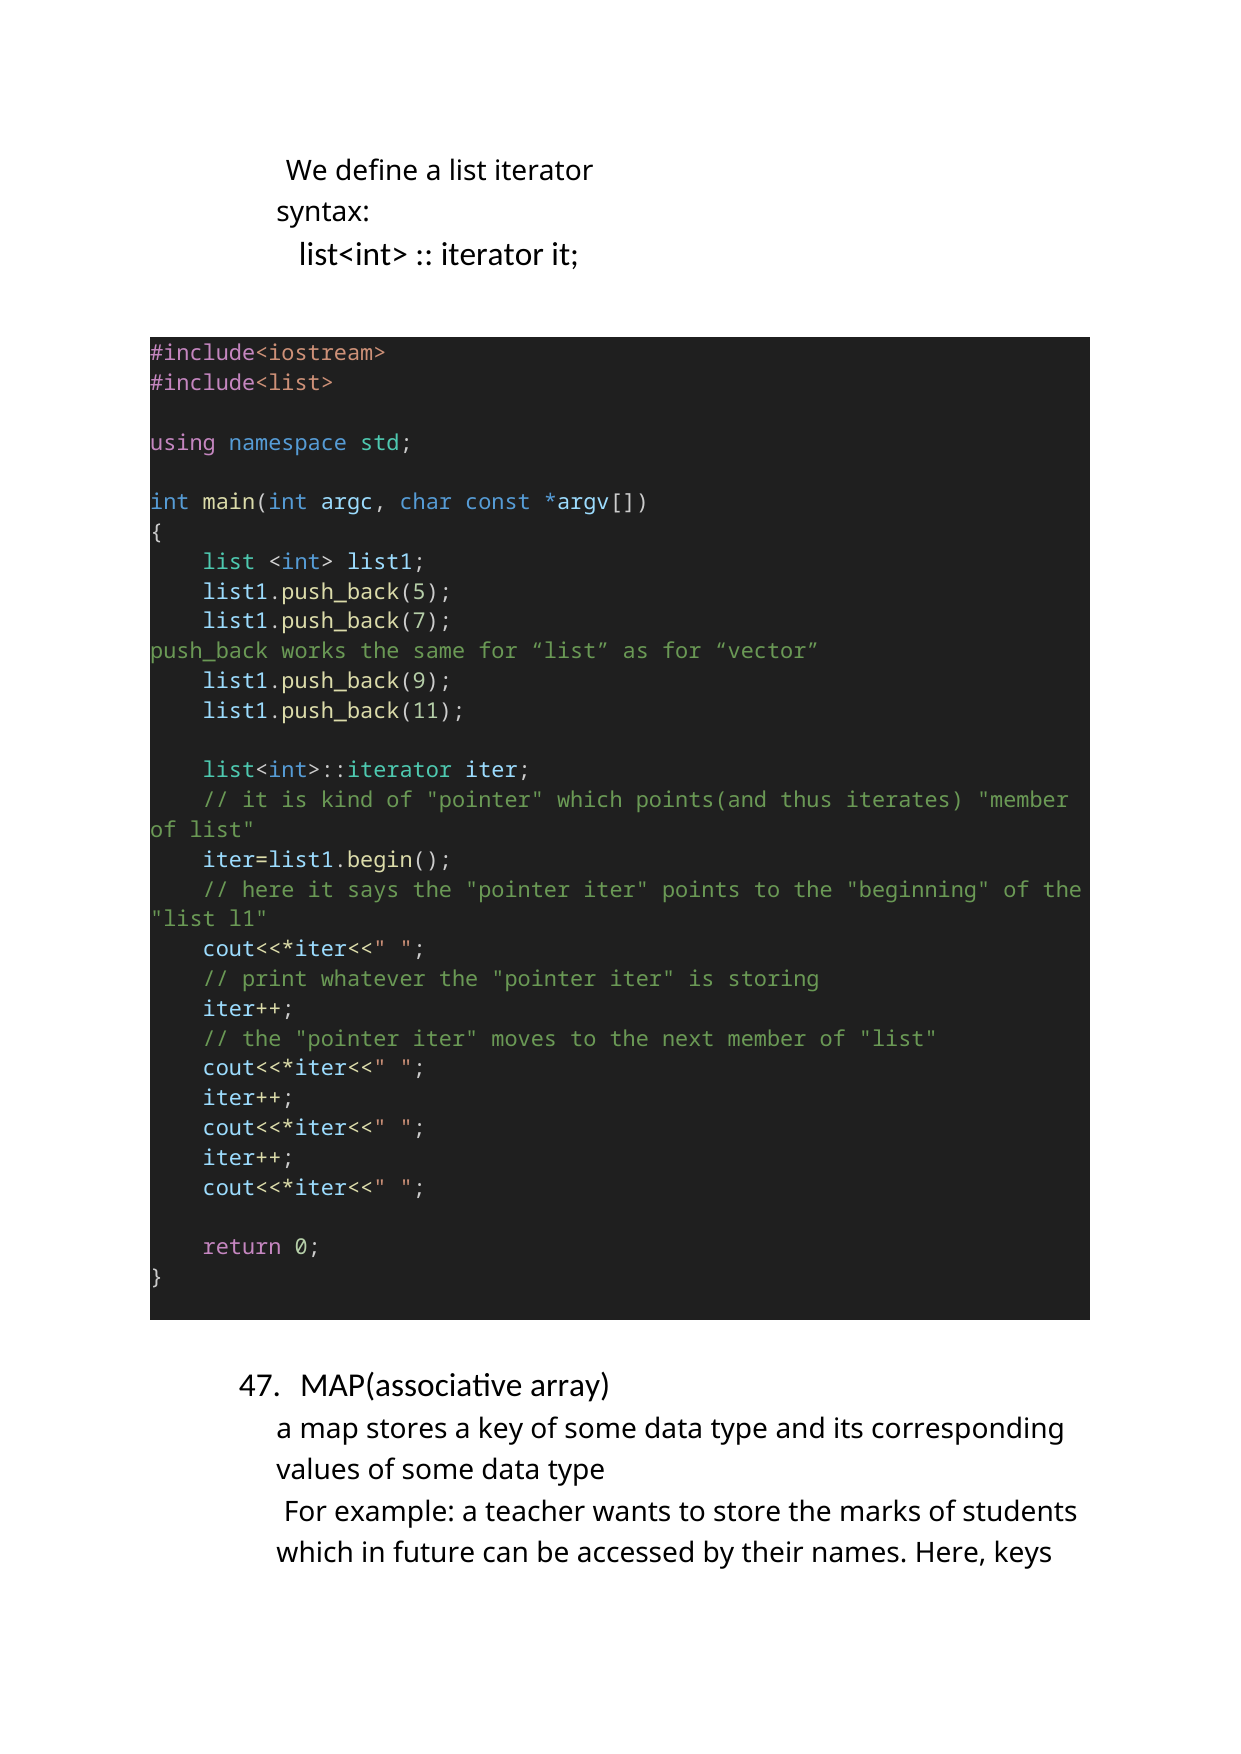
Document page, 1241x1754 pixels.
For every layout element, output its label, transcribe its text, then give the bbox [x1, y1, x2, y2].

text iter=list1.begin(); [150, 844, 1090, 873]
text // the "pointer iter" moves to the next member of "list" [150, 1022, 1090, 1052]
text iter++; [150, 1142, 1090, 1171]
list MAP(associative array) [239, 1364, 1090, 1405]
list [276, 1491, 1090, 1571]
text #include<iostream> [150, 337, 1090, 367]
text cout<<*iter<<" "; [150, 1171, 1090, 1201]
text list1.push_back(9); [150, 665, 1090, 695]
text iter++; [150, 993, 1090, 1022]
list syntax: [276, 191, 1090, 230]
text #include<list> [150, 367, 1090, 397]
text // print whatever the "pointer iter" is storing [150, 963, 1090, 993]
text // here it says the "pointer iter" points to the "beginning" of the "list l1" [150, 873, 1090, 933]
text int main(int argc, char const *argv[]) [150, 486, 1090, 516]
text } [150, 1261, 1090, 1291]
list list<int> :: iterator it; [276, 233, 1090, 273]
text // it is kind of "pointer" which points(and thus iterates) "member of list" [150, 784, 1090, 844]
text using namespace std; [150, 427, 1090, 456]
list a map stores a key of some data type and its corresponding values of some data type [276, 1408, 1090, 1488]
text iter++; [150, 1082, 1090, 1112]
text cout<<*iter<<" "; [150, 1112, 1090, 1142]
text cout<<*iter<<" "; [150, 933, 1090, 963]
text return 0; [150, 1231, 1090, 1261]
text list <int> list1; [150, 546, 1090, 576]
list We define a list iterator [276, 150, 1090, 188]
text list1.push_back(11); [150, 695, 1090, 724]
text list1.push_back(7); [150, 605, 1090, 635]
text list1.push_back(5); [150, 576, 1090, 605]
text push_back works the same for “list” as for “vector” [150, 635, 1090, 665]
text cout<<*iter<<" "; [150, 1052, 1090, 1082]
text list<int>::iterator iter; [150, 754, 1090, 784]
text { [150, 516, 1090, 546]
